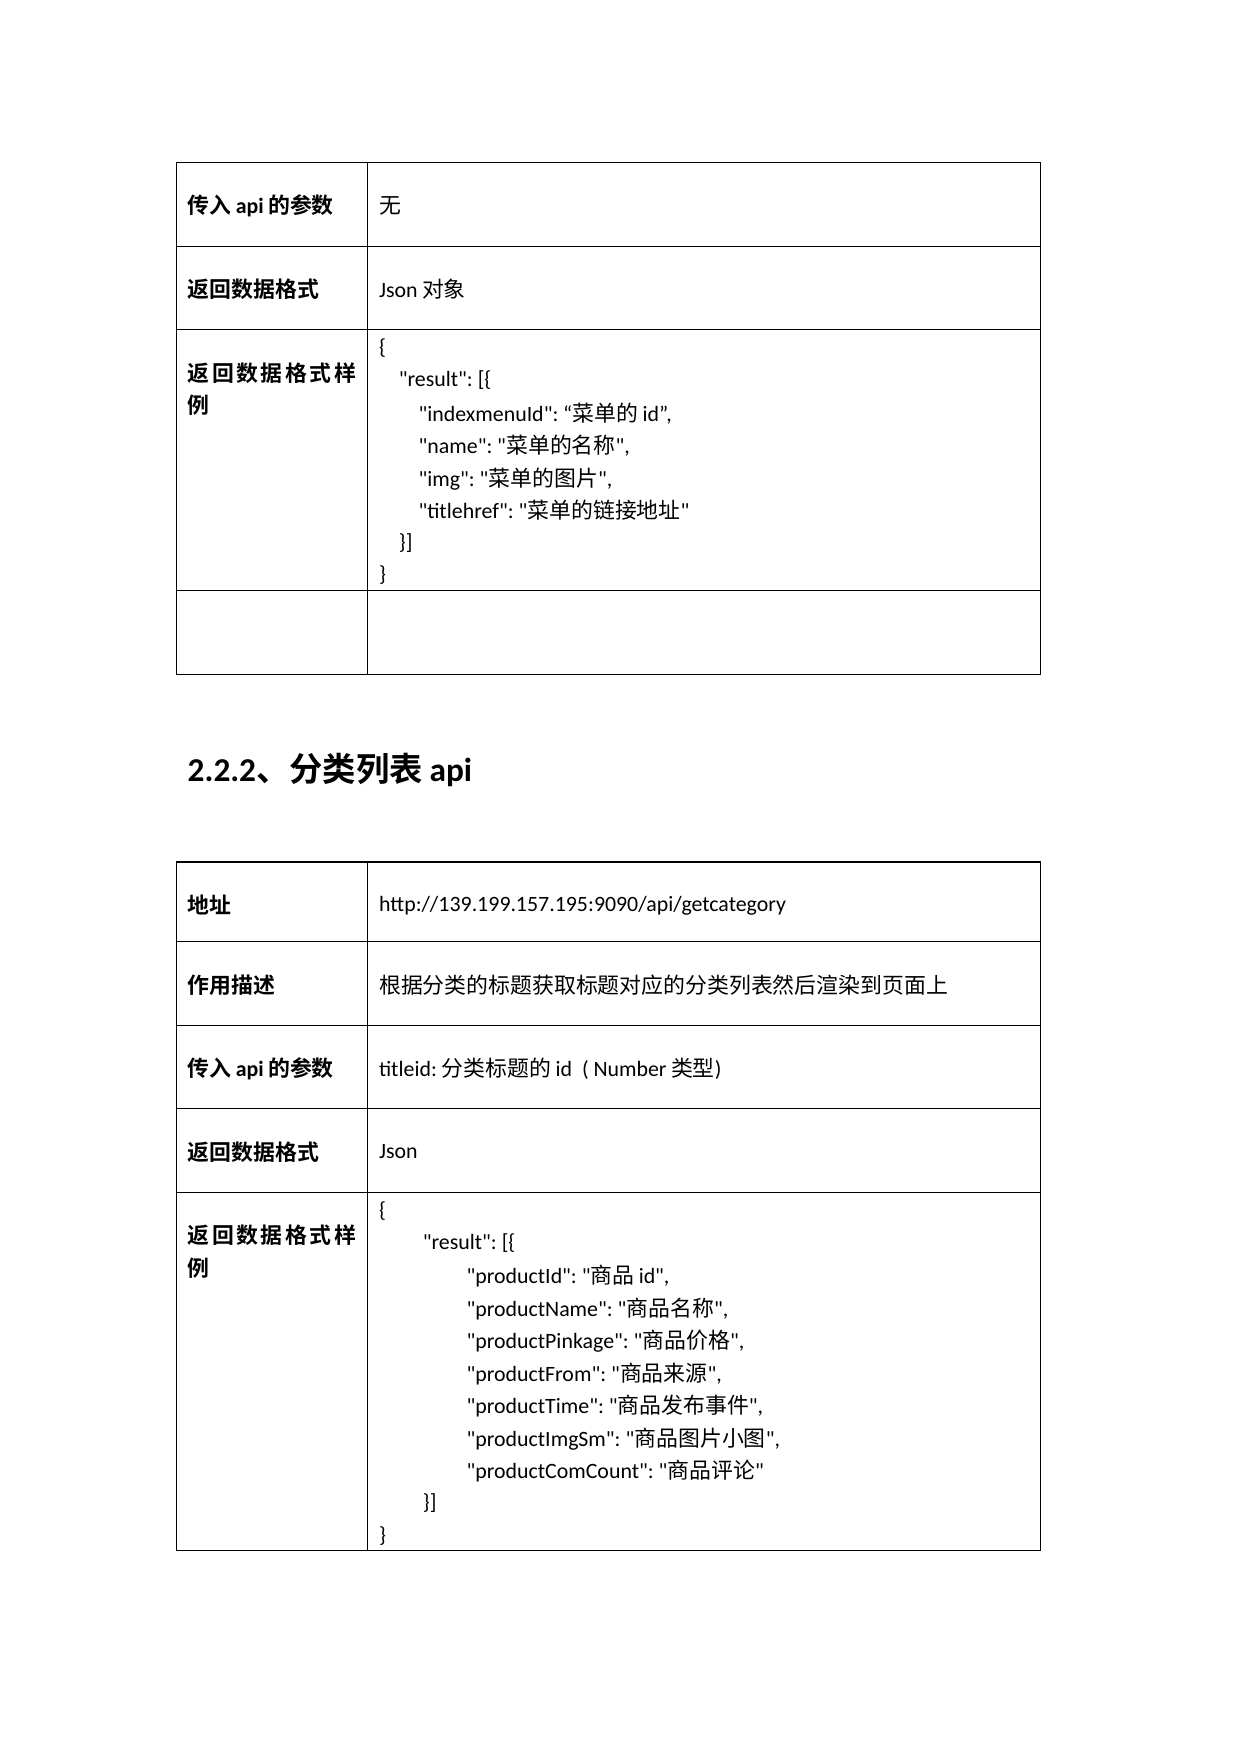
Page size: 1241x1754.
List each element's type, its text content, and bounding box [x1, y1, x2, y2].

table_cell 作用描述 [177, 942, 367, 1025]
table_cell Json对象 [368, 247, 1040, 329]
table_cell { "result": [{ "productId": "商品id", "productName": "商品名称", "productPinkage": "商品价格", "productFrom": "商品来源", "productTime": "商品发布事件", "productImgSm": "商品图片小图", "productComCount": "商品评论" }] } [368, 1193, 1040, 1550]
table_cell 根据分类的标题获取标题对应的分类列表然后渲染到页面上 [368, 942, 1040, 1025]
table_header 地址 [177, 863, 367, 941]
table_cell [368, 591, 1040, 674]
table_cell 返回数据格式 [177, 1109, 367, 1192]
table_cell titleid: 分类标题的id ( Number类型) [368, 1026, 1040, 1108]
table_cell 传入api的参数 [177, 1026, 367, 1108]
table_header http://139.199.157.195:9090/api/getcategory [368, 863, 1040, 941]
table_cell 返回数据格式样例 [177, 330, 367, 590]
table_cell Json [368, 1109, 1040, 1192]
table_cell 传入api的参数 [177, 163, 367, 246]
table_cell 无 [368, 163, 1040, 246]
table_cell 返回数据格式 [177, 247, 367, 329]
subtitle 2.2.2、分类列表api [187, 734, 1053, 799]
table_cell 返回数据格式样例 [177, 1193, 367, 1550]
table_cell [177, 591, 367, 674]
table_cell { "result": [{ "indexmenuId": “菜单的id”, "name": "菜单的名称", "img": "菜单的图片", "titlehref": "菜单的链接地址" }] } [368, 330, 1040, 590]
